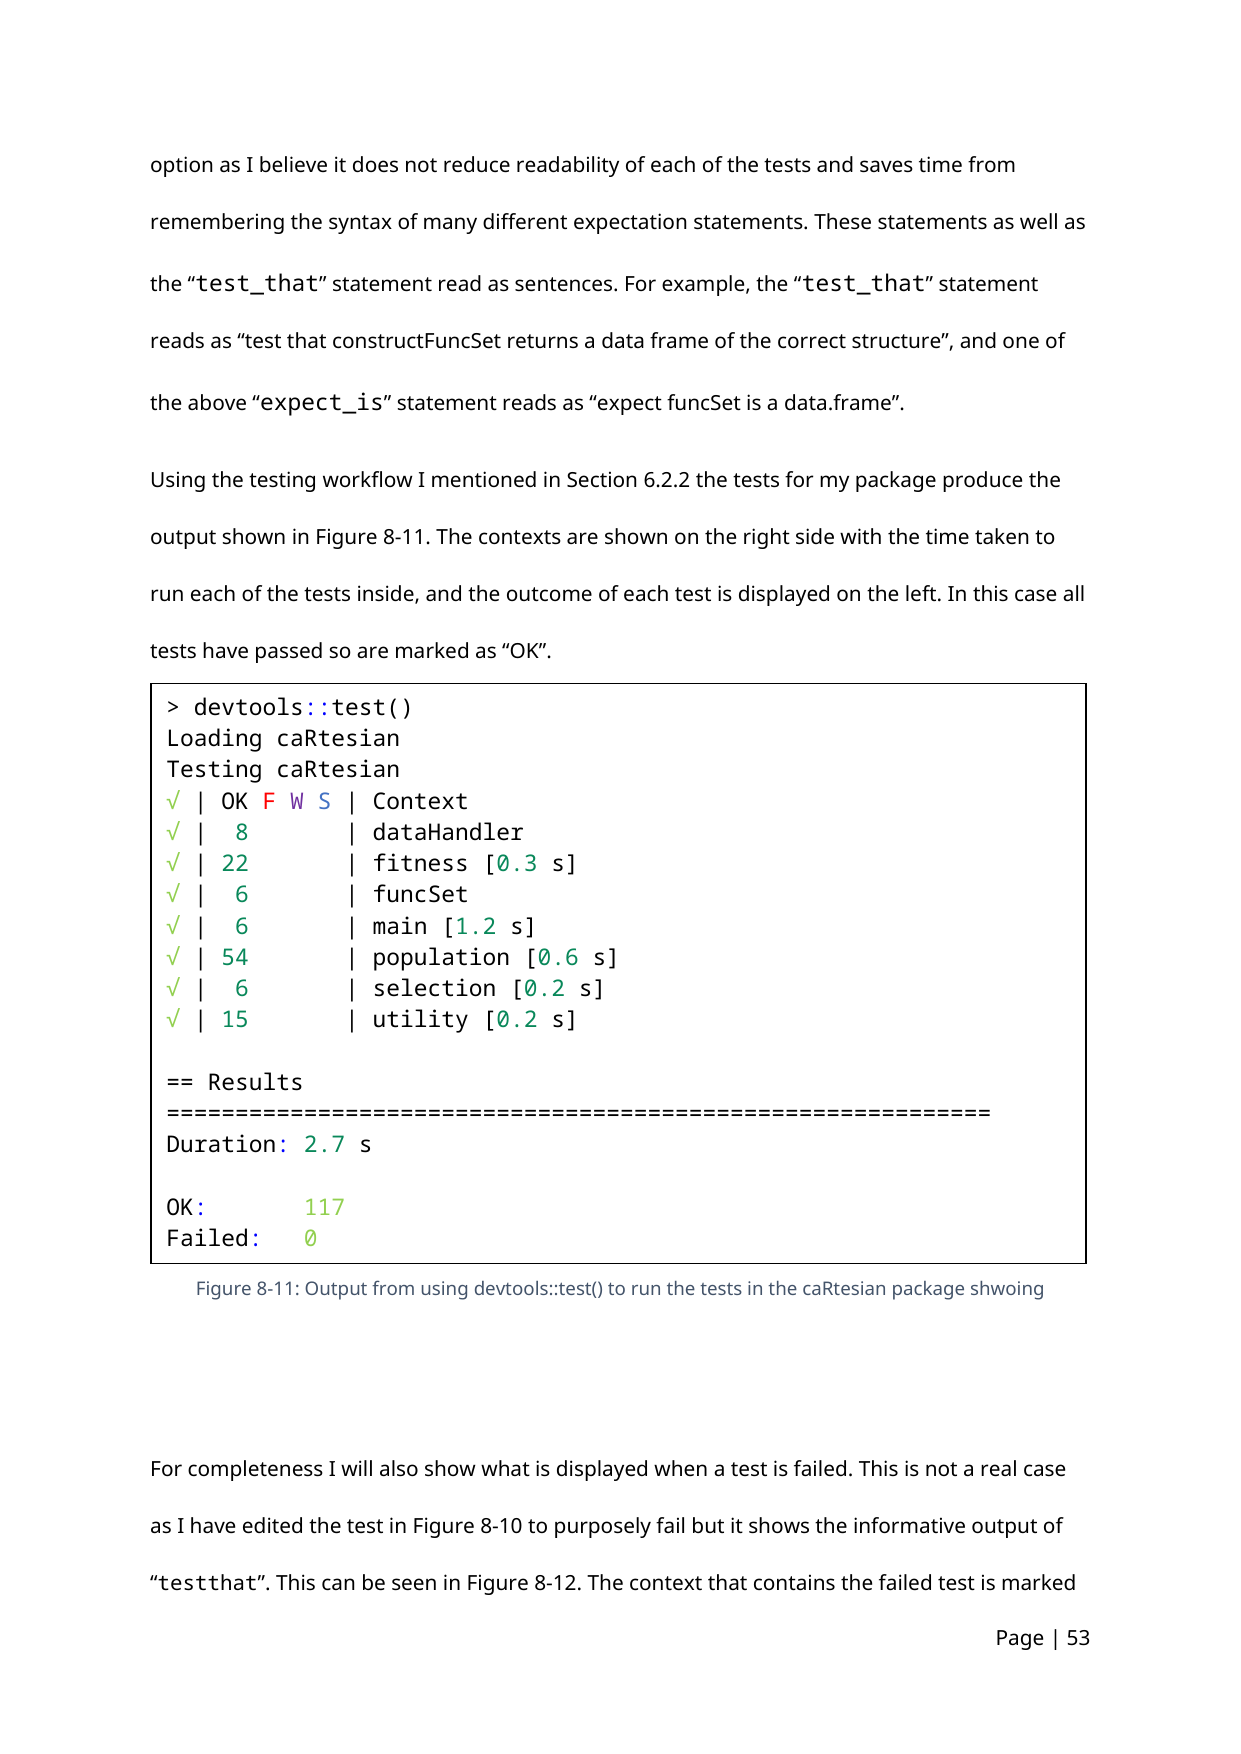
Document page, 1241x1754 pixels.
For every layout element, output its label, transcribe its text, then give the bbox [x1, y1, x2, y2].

text Using the testing workflow I mentioned in Section 6.2.2 the tests for my package produce the output shown in Figure 8-11. The contexts are shown on the right side with the time taken to run each of the tests inside, and the outcome of each test is displayed on the left. In this case all tests have passed so are marked as “OK”. [150, 465, 1090, 664]
